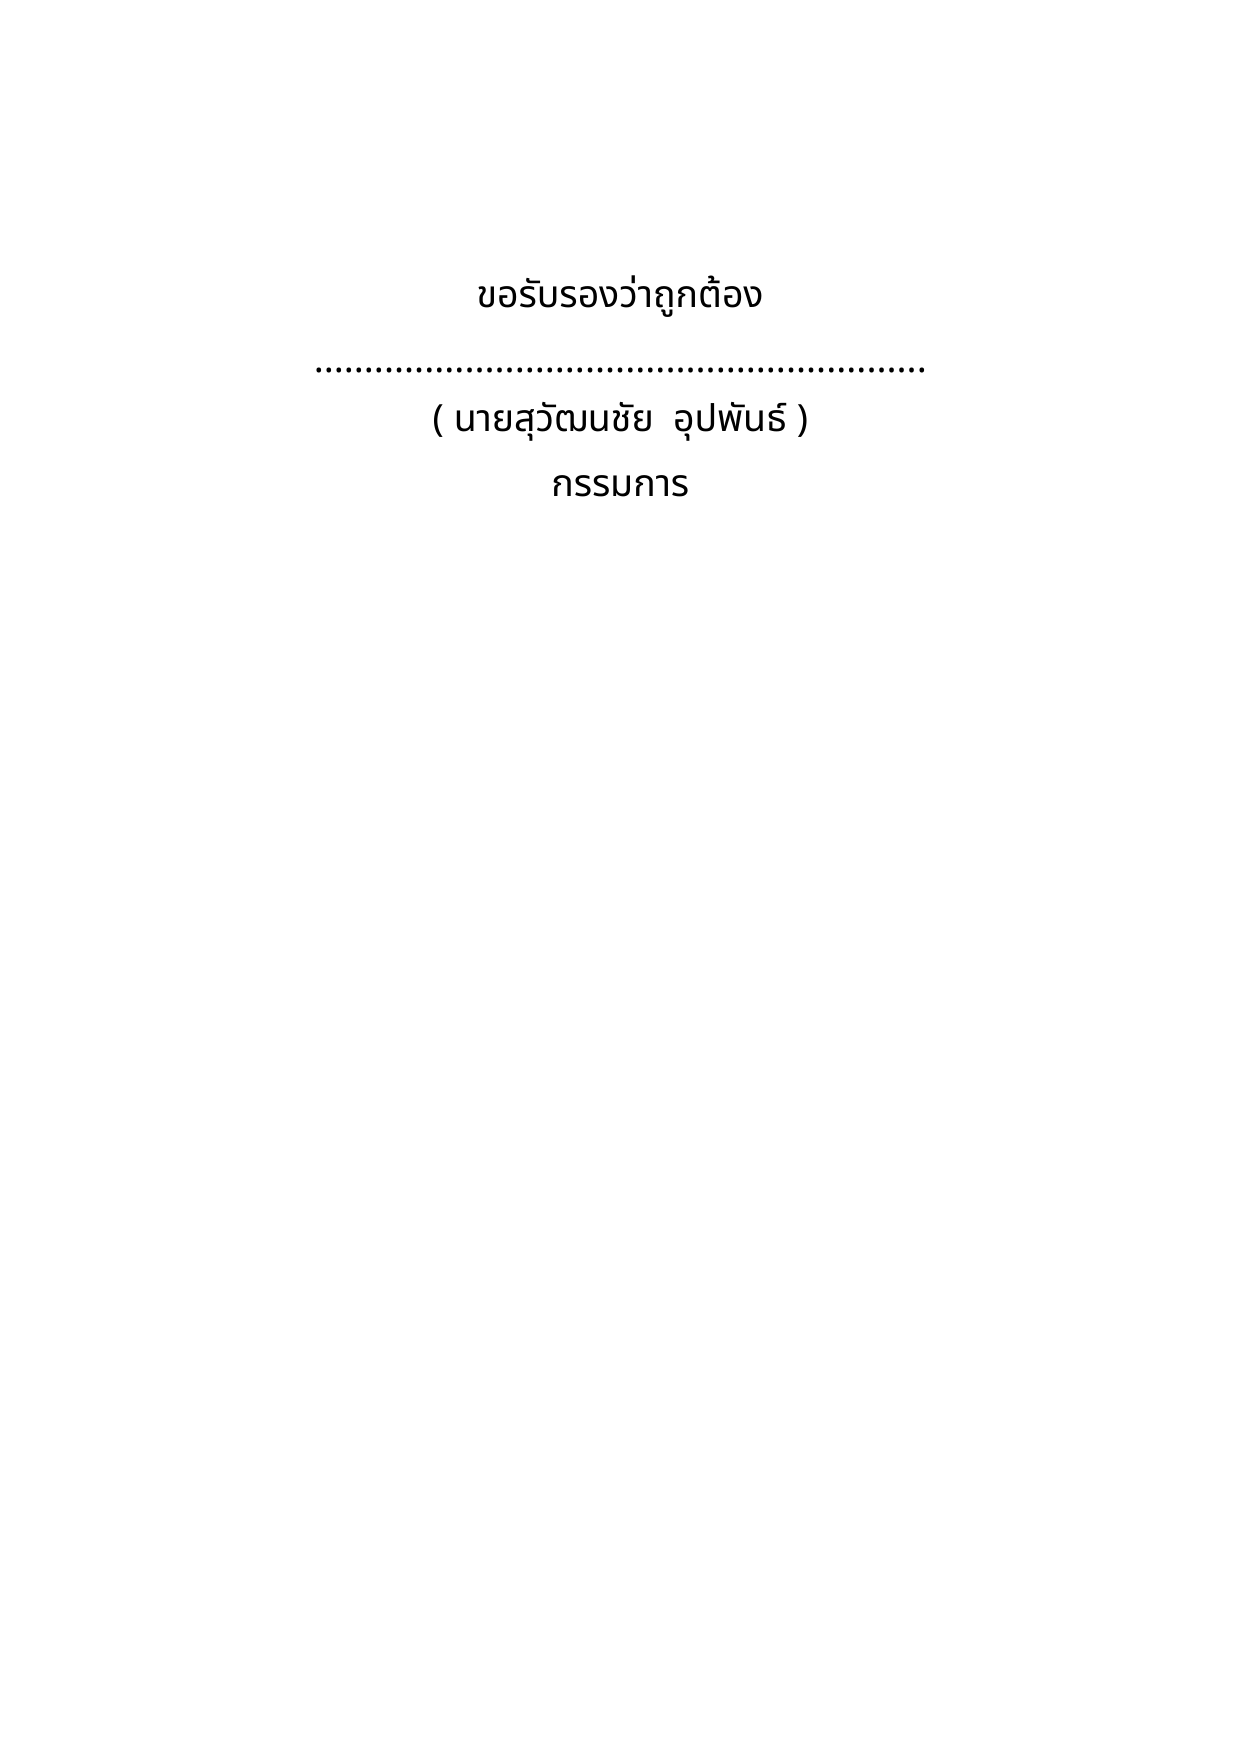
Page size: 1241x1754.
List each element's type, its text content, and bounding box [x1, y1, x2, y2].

text ขอรับรองว่าถูกต้อง [150, 267, 1090, 324]
text ( นายสุวัฒนชัย อุปพันธ์ ) [150, 391, 1090, 448]
text ............................................................. [150, 332, 1090, 383]
text กรรมการ [150, 457, 1090, 513]
